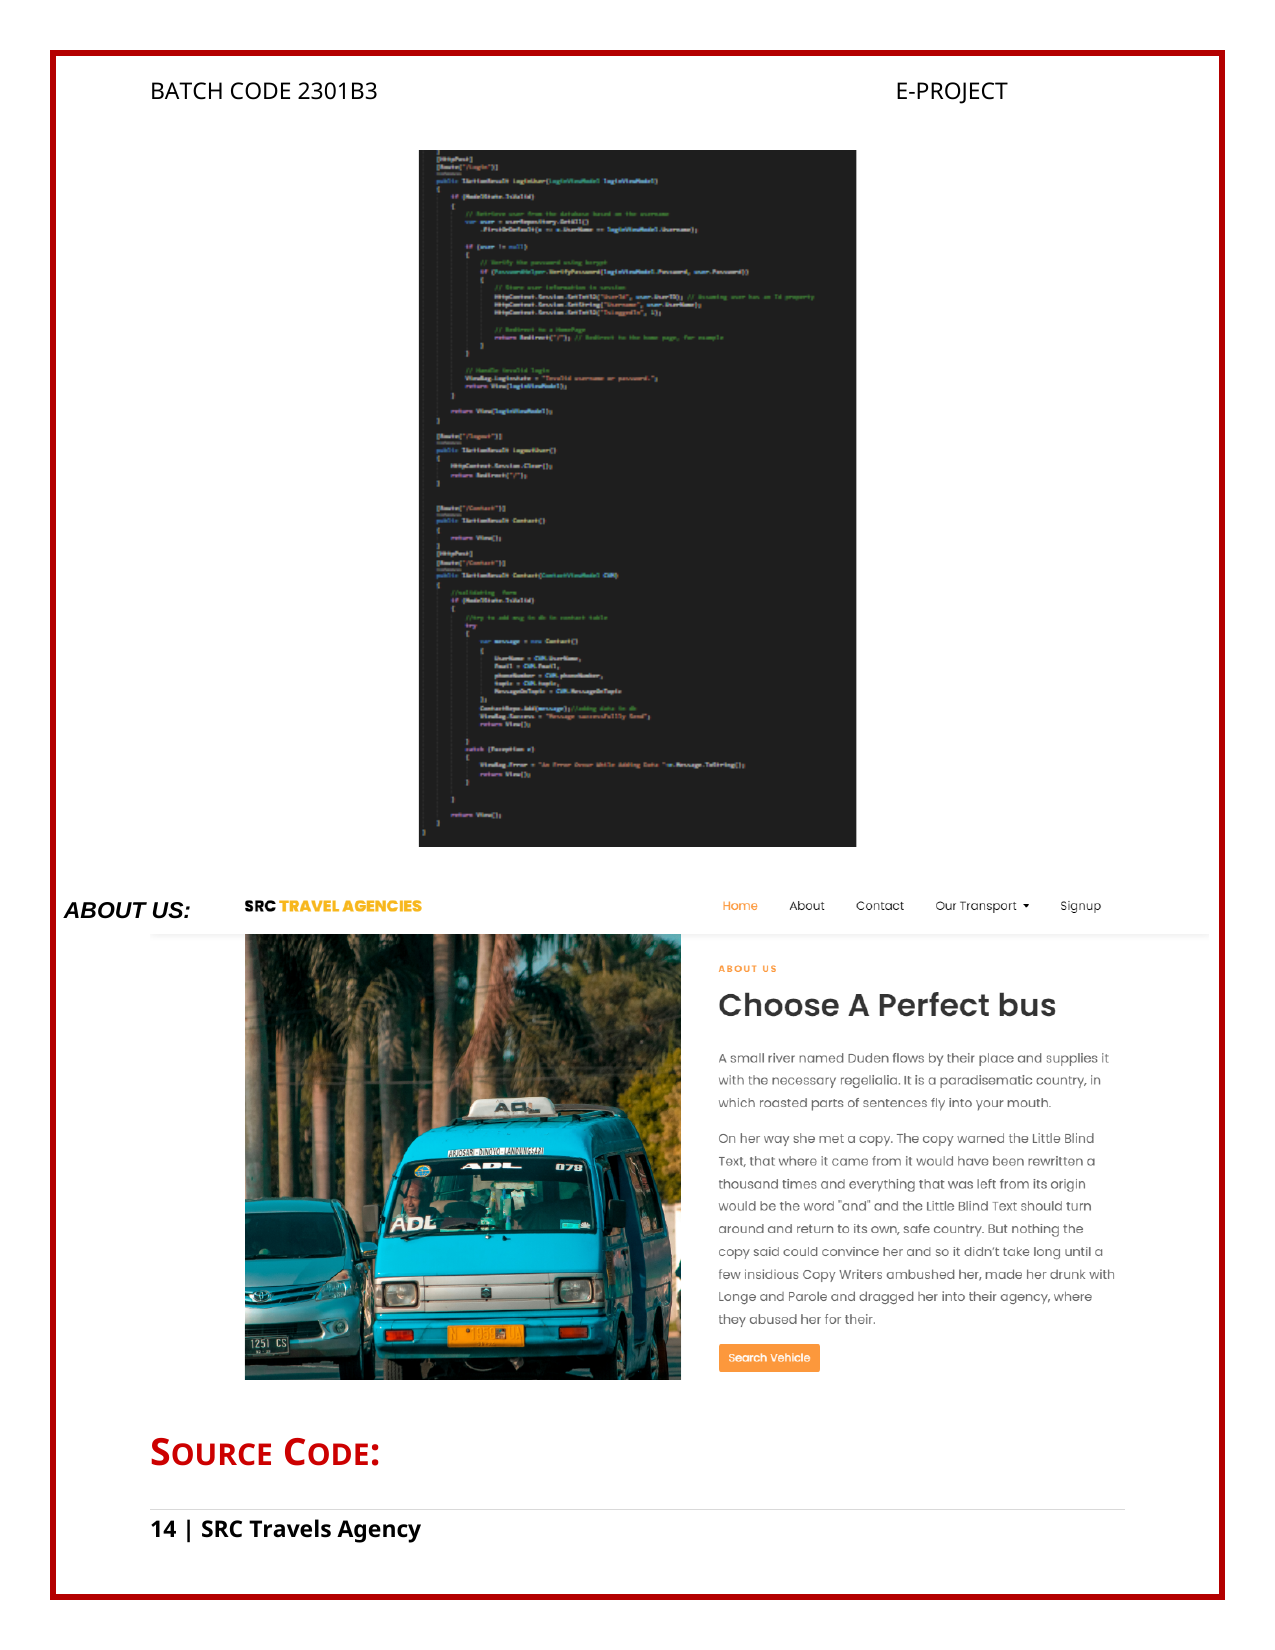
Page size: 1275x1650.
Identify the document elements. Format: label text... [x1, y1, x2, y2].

picture [418, 150, 857, 847]
picture [150, 878, 1209, 1380]
text Source Code: [150, 1425, 1125, 1476]
